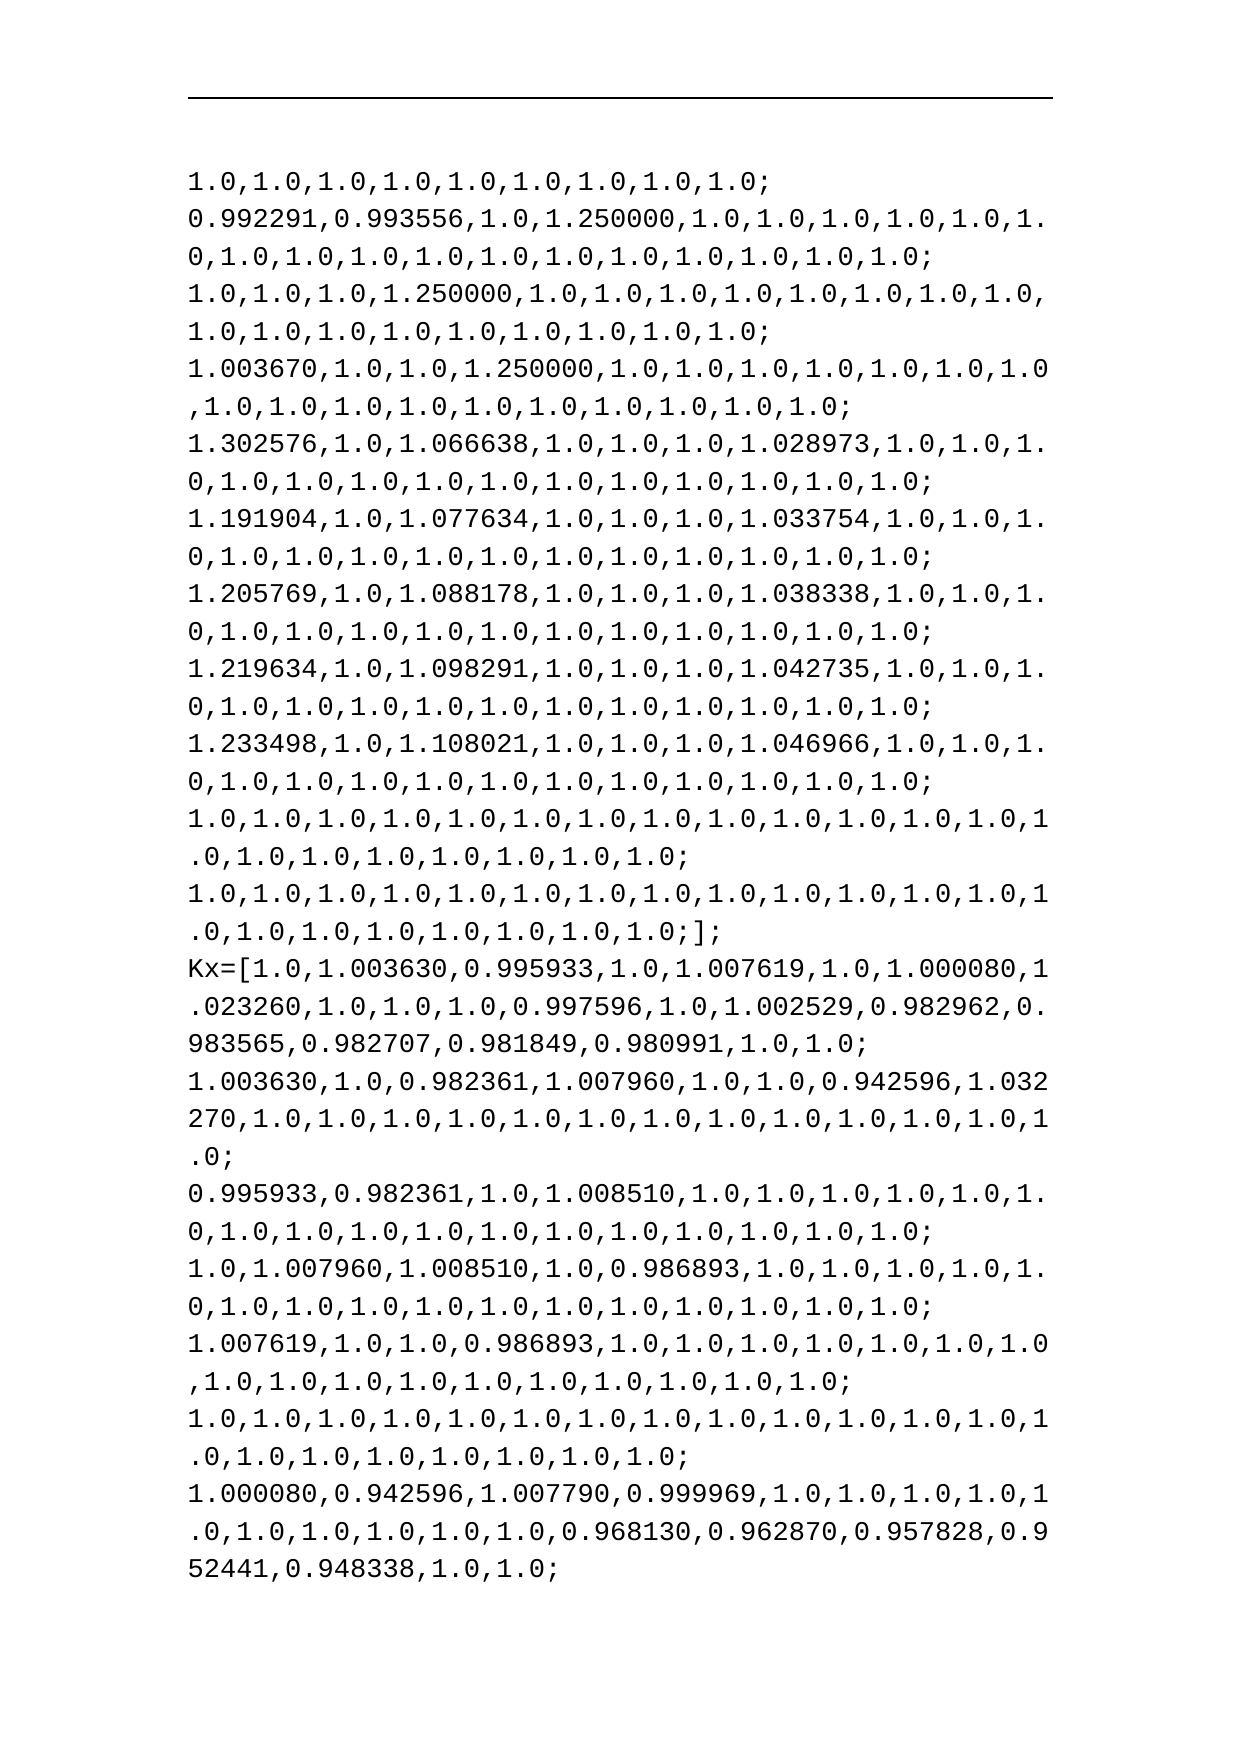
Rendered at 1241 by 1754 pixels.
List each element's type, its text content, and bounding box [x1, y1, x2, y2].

text 0.995933,0.982361,1.0,1.008510,1.0,1.0,1.0,1.0,1.0,1.0,1.0,1.0,1.0,1.0,1.0,1.0,1.0,1.0,1.0,1.0,1.0; [187, 1177, 1053, 1252]
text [187, 164, 1053, 202]
text 1.0,1.0,1.0,1.0,1.0,1.0,1.0,1.0,1.0,1.0,1.0,1.0,1.0,1.0,1.0,1.0,1.0,1.0,1.0,1.0,1.0; [187, 802, 1053, 877]
text 1.0,1.007960,1.008510,1.0,0.986893,1.0,1.0,1.0,1.0,1.0,1.0,1.0,1.0,1.0,1.0,1.0,1.0,1.0,1.0,1.0,1.0; [187, 1252, 1053, 1327]
text Kx=[1.0,1.003630,0.995933,1.0,1.007619,1.0,1.000080,1.023260,1.0,1.0,1.0,0.997596,1.0,1.002529,0.982962,0.983565,0.982707,0.981849,0.980991,1.0,1.0; [187, 952, 1053, 1064]
text 1.0,1.0,1.0,1.250000,1.0,1.0,1.0,1.0,1.0,1.0,1.0,1.0,1.0,1.0,1.0,1.0,1.0,1.0,1.0,1.0,1.0; [187, 277, 1053, 352]
text 1.219634,1.0,1.098291,1.0,1.0,1.0,1.042735,1.0,1.0,1.0,1.0,1.0,1.0,1.0,1.0,1.0,1.0,1.0,1.0,1.0,1.0; [187, 652, 1053, 727]
text 1.191904,1.0,1.077634,1.0,1.0,1.0,1.033754,1.0,1.0,1.0,1.0,1.0,1.0,1.0,1.0,1.0,1.0,1.0,1.0,1.0,1.0; [187, 502, 1053, 577]
text 1.003670,1.0,1.0,1.250000,1.0,1.0,1.0,1.0,1.0,1.0,1.0,1.0,1.0,1.0,1.0,1.0,1.0,1.0,1.0,1.0,1.0; [187, 352, 1053, 427]
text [187, 1402, 1053, 1477]
text 1.0,1.0,1.0,1.0,1.0,1.0,1.0,1.0,1.0,1.0,1.0,1.0,1.0,1.0,1.0,1.0,1.0,1.0,1.0,1.0,1.0;]; [187, 877, 1053, 952]
text 0.992291,0.993556,1.0,1.250000,1.0,1.0,1.0,1.0,1.0,1.0,1.0,1.0,1.0,1.0,1.0,1.0,1.0,1.0,1.0,1.0,1.0; [187, 202, 1053, 277]
text 1.233498,1.0,1.108021,1.0,1.0,1.0,1.046966,1.0,1.0,1.0,1.0,1.0,1.0,1.0,1.0,1.0,1.0,1.0,1.0,1.0,1.0; [187, 727, 1053, 802]
text 1.302576,1.0,1.066638,1.0,1.0,1.0,1.028973,1.0,1.0,1.0,1.0,1.0,1.0,1.0,1.0,1.0,1.0,1.0,1.0,1.0,1.0; [187, 427, 1053, 502]
text 1.205769,1.0,1.088178,1.0,1.0,1.0,1.038338,1.0,1.0,1.0,1.0,1.0,1.0,1.0,1.0,1.0,1.0,1.0,1.0,1.0,1.0; [187, 577, 1053, 652]
text 1.007619,1.0,1.0,0.986893,1.0,1.0,1.0,1.0,1.0,1.0,1.0,1.0,1.0,1.0,1.0,1.0,1.0,1.0,1.0,1.0,1.0; [187, 1327, 1053, 1402]
text 1.000080,0.942596,1.007790,0.999969,1.0,1.0,1.0,1.0,1.0,1.0,1.0,1.0,1.0,1.0,0.968130,0.962870,0.957828,0.952441,0.948338,1.0,1.0; [187, 1477, 1053, 1589]
text 1.003630,1.0,0.982361,1.007960,1.0,1.0,0.942596,1.032270,1.0,1.0,1.0,1.0,1.0,1.0,1.0,1.0,1.0,1.0,1.0,1.0,1.0; [187, 1064, 1053, 1177]
